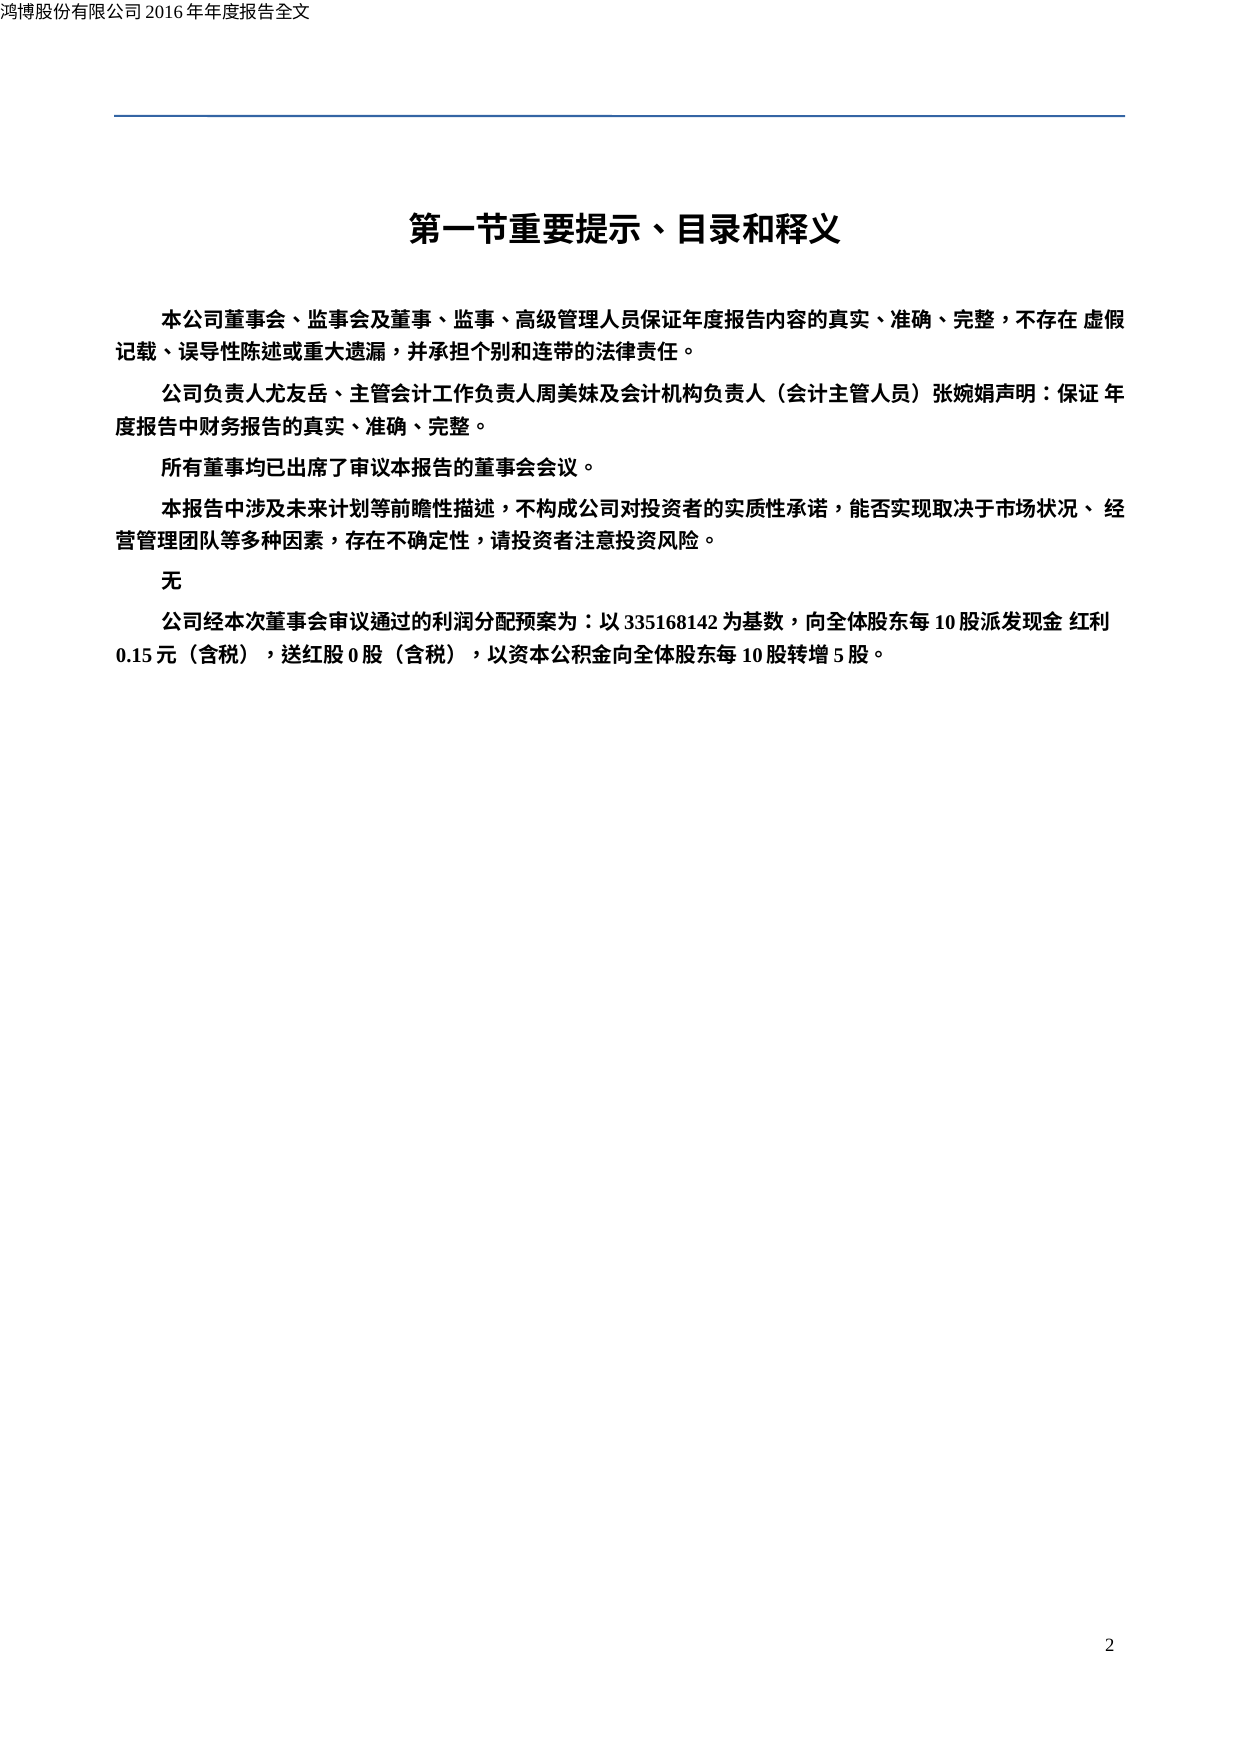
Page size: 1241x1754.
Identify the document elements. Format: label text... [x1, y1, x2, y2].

text 第一节重要提示、目录和释义 [116, 206, 1135, 251]
text 公司负责人尤友岳、主管会计工作负责人周美妹及会计机构负责人（会计主管人员）张婉娟声明：保证 年度报告中财务报告的真实、准确、完整。 [116, 374, 1135, 441]
text 所有董事均已出席了审议本报告的董事会会议。 [116, 450, 1135, 482]
text 无 [116, 563, 1135, 595]
text 本报告中涉及未来计划等前瞻性描述，不构成公司对投资者的实质性承诺，能否实现取决于市场状况、 经营管理团队等多种因素，存在不确定性，请投资者注意投资风险。 [116, 491, 1135, 554]
text 本公司董事会、监事会及董事、监事、高级管理人员保证年度报告内容的真实、准确、完整，不存在 虚假记载、误导性陈述或重大遗漏，并承担个别和连带的法律责任。 [116, 301, 1135, 366]
text 公司经本次董事会审议通过的利润分配预案为：以335168142为基数，向全体股东每10股派发现金 红利0.15元（含税），送红股0股（含税），以资本公积金向全体股东每10股转增5股。 [116, 604, 1135, 669]
